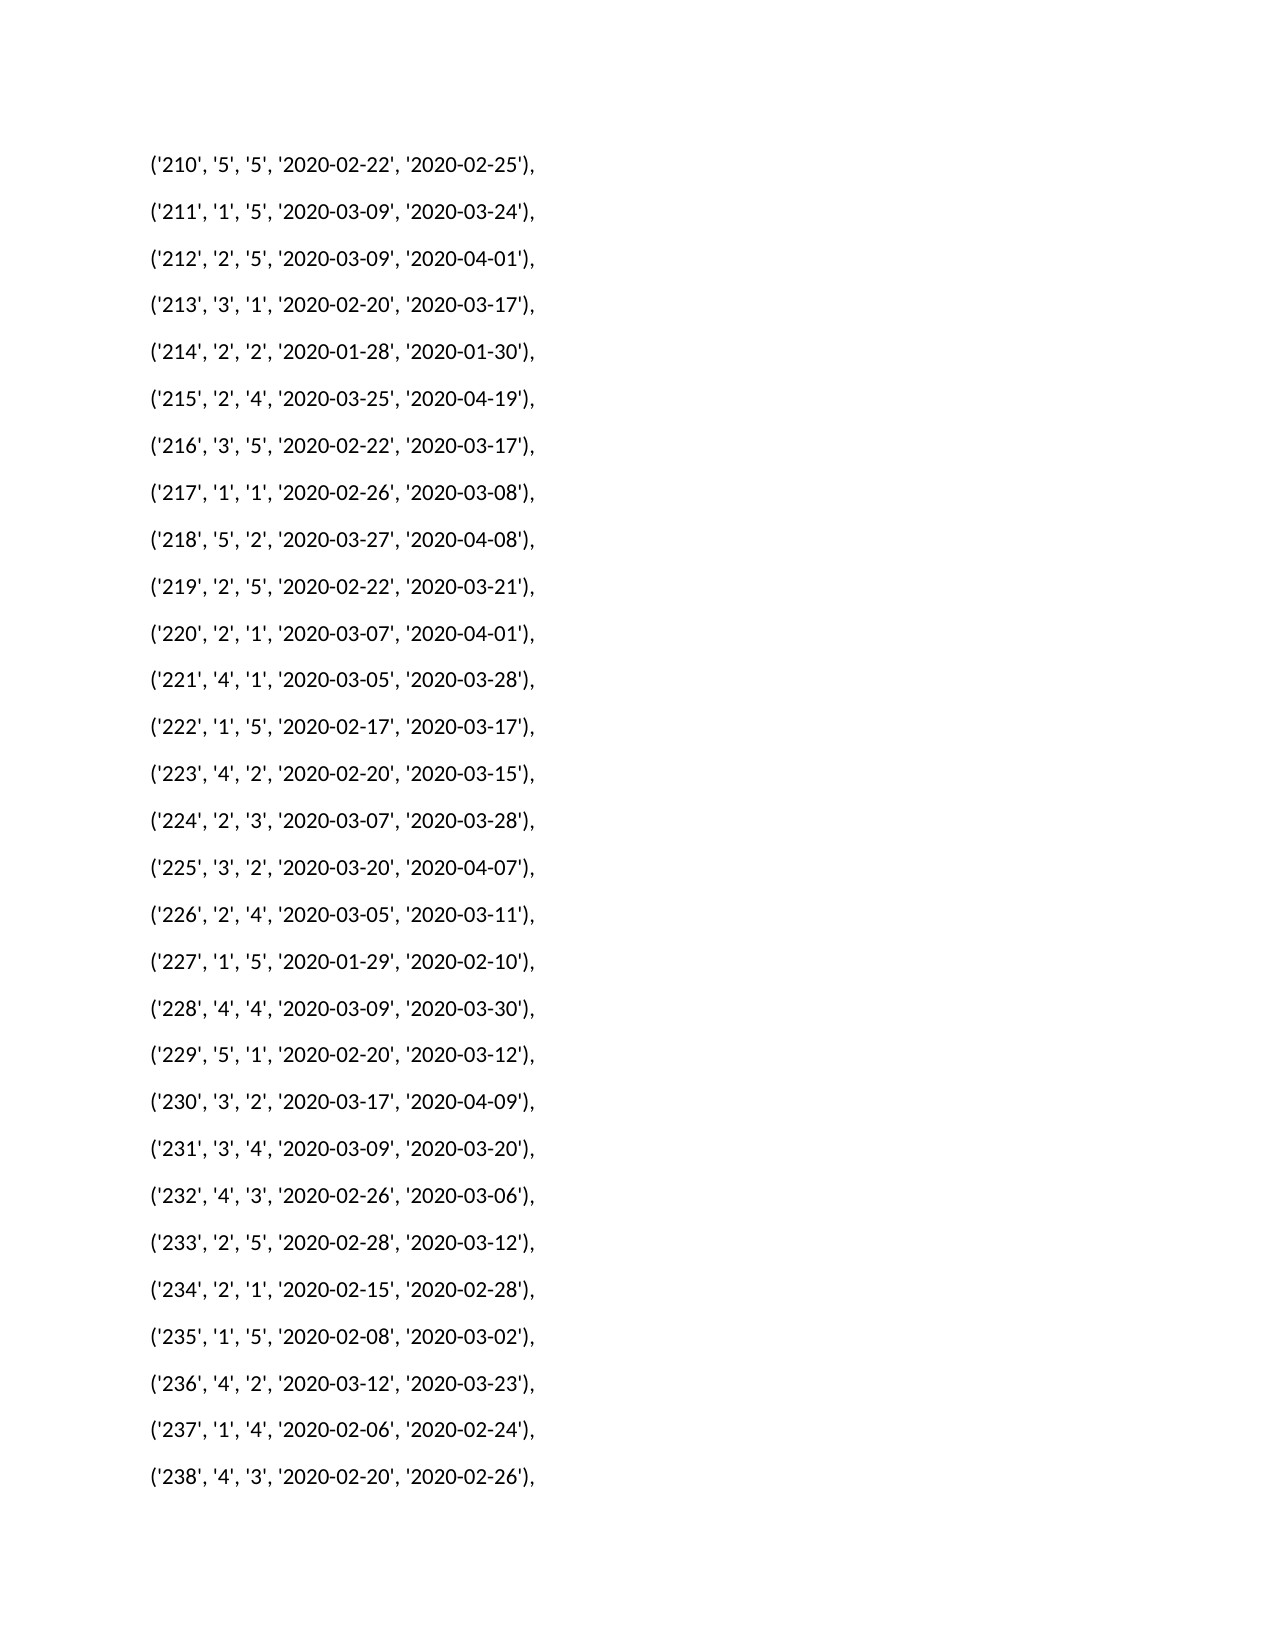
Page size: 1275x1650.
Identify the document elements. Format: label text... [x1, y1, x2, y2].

text ('223', '4', '2', '2020-02-20', '2020-03-15'), [150, 759, 1125, 787]
text ('211', '1', '5', '2020-03-09', '2020-03-24'), [150, 197, 1125, 225]
text ('238', '4', '3', '2020-02-20', '2020-02-26'), [150, 1462, 1125, 1491]
text ('221', '4', '1', '2020-03-05', '2020-03-28'), [150, 666, 1125, 694]
text ('233', '2', '5', '2020-02-28', '2020-03-12'), [150, 1228, 1125, 1256]
text ('237', '1', '4', '2020-02-06', '2020-02-24'), [150, 1416, 1125, 1444]
text ('234', '2', '1', '2020-02-15', '2020-02-28'), [150, 1275, 1125, 1303]
text ('226', '2', '4', '2020-03-05', '2020-03-11'), [150, 900, 1125, 928]
text ('220', '2', '1', '2020-03-07', '2020-04-01'), [150, 619, 1125, 647]
text ('227', '1', '5', '2020-01-29', '2020-02-10'), [150, 947, 1125, 975]
text ('229', '5', '1', '2020-02-20', '2020-03-12'), [150, 1041, 1125, 1069]
text ('214', '2', '2', '2020-01-28', '2020-01-30'), [150, 337, 1125, 366]
text ('216', '3', '5', '2020-02-22', '2020-03-17'), [150, 431, 1125, 459]
text ('224', '2', '3', '2020-03-07', '2020-03-28'), [150, 806, 1125, 834]
text ('210', '5', '5', '2020-02-22', '2020-02-25'), [150, 150, 1125, 178]
text ('213', '3', '1', '2020-02-20', '2020-03-17'), [150, 291, 1125, 319]
text ('222', '1', '5', '2020-02-17', '2020-03-17'), [150, 712, 1125, 741]
text ('230', '3', '2', '2020-03-17', '2020-04-09'), [150, 1087, 1125, 1116]
text ('236', '4', '2', '2020-03-12', '2020-03-23'), [150, 1369, 1125, 1397]
text ('228', '4', '4', '2020-03-09', '2020-03-30'), [150, 994, 1125, 1022]
text ('219', '2', '5', '2020-02-22', '2020-03-21'), [150, 572, 1125, 600]
text ('232', '4', '3', '2020-02-26', '2020-03-06'), [150, 1181, 1125, 1209]
text ('217', '1', '1', '2020-02-26', '2020-03-08'), [150, 478, 1125, 506]
text ('235', '1', '5', '2020-02-08', '2020-03-02'), [150, 1322, 1125, 1350]
text ('231', '3', '4', '2020-03-09', '2020-03-20'), [150, 1134, 1125, 1162]
text ('218', '5', '2', '2020-03-27', '2020-04-08'), [150, 525, 1125, 553]
text ('215', '2', '4', '2020-03-25', '2020-04-19'), [150, 384, 1125, 412]
text ('225', '3', '2', '2020-03-20', '2020-04-07'), [150, 853, 1125, 881]
text ('212', '2', '5', '2020-03-09', '2020-04-01'), [150, 244, 1125, 272]
